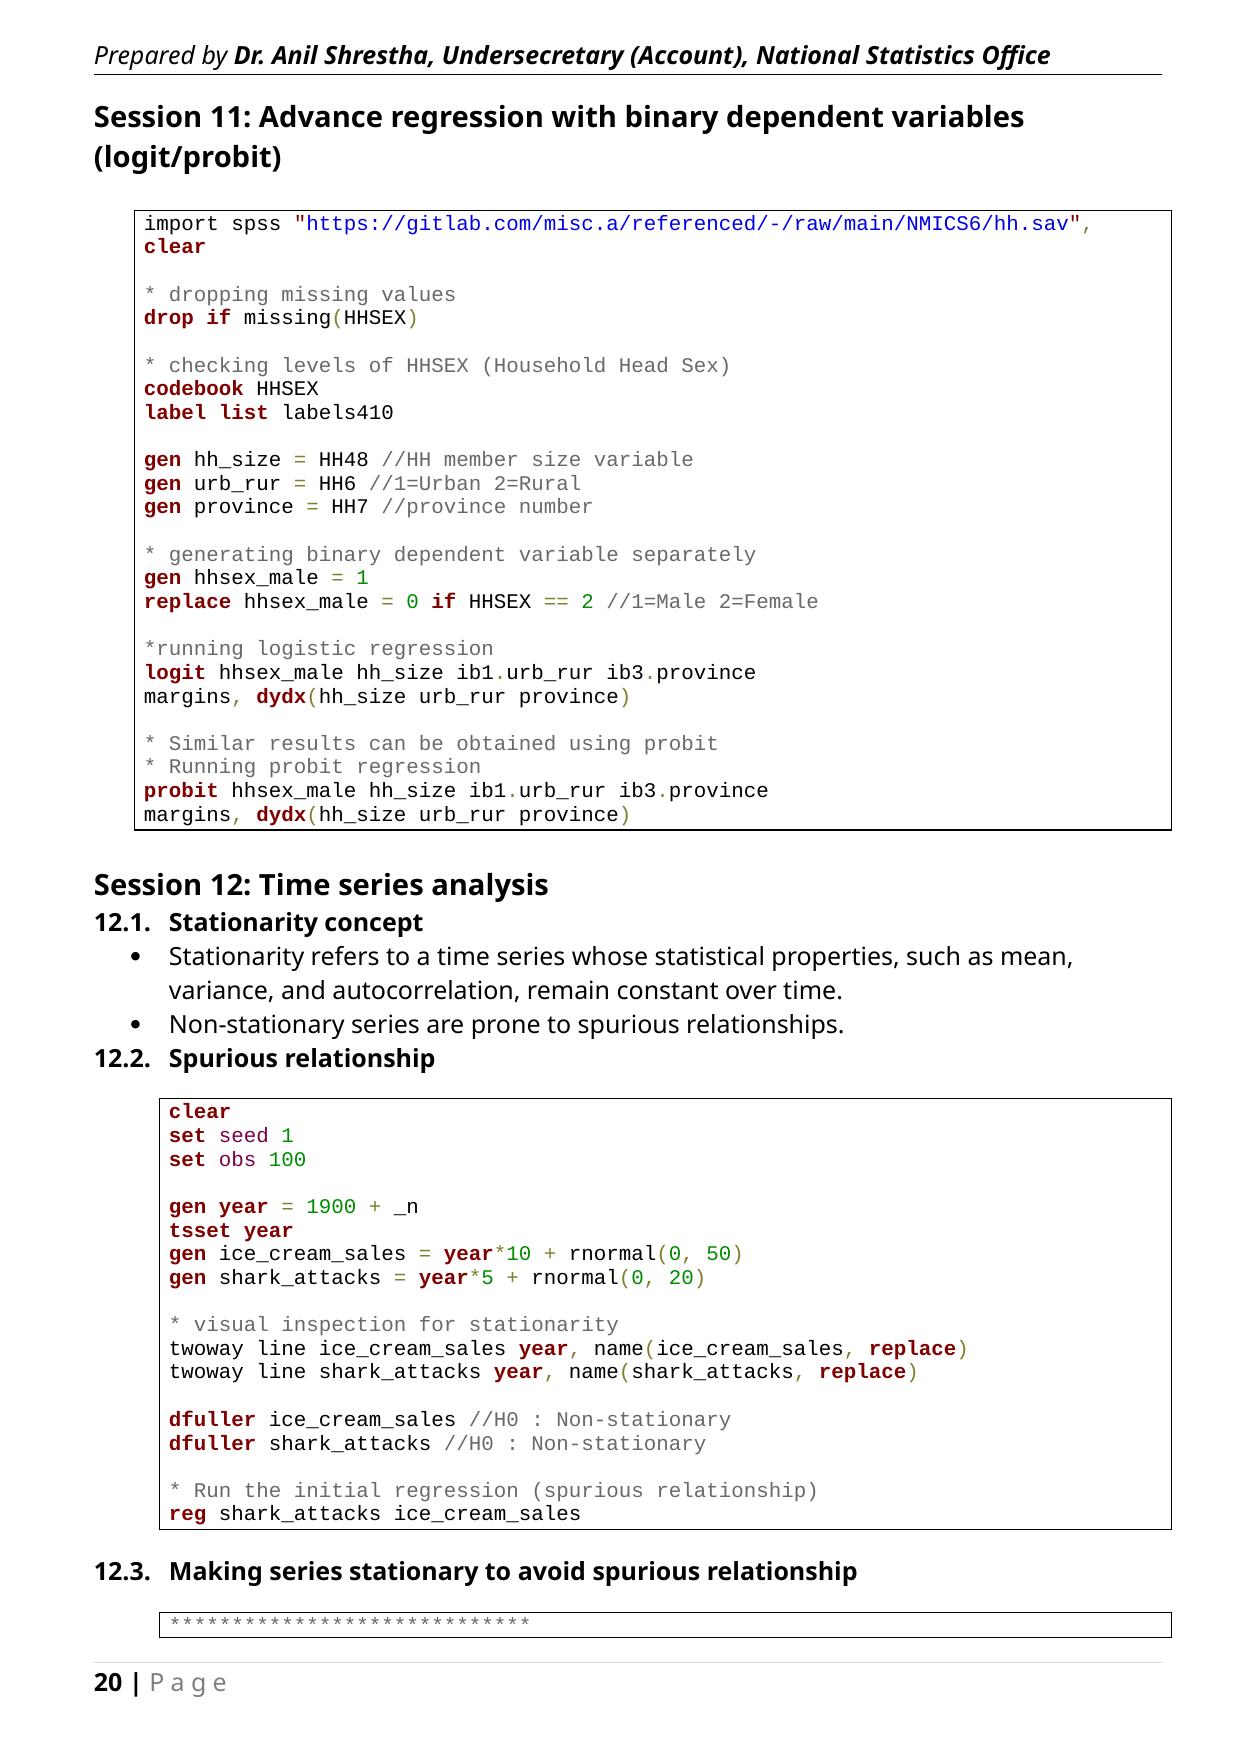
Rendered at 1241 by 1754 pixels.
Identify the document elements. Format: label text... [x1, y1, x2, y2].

list Making series stationary to avoid spurious relationship [94, 1554, 1162, 1588]
text * checking levels of HHSEX (Household Head Sex) [135, 351, 1171, 375]
text * visual inspection for stationarity [160, 1311, 1171, 1335]
text import spss "https://gitlab.com/misc.a/referenced/-/raw/main/NMICS6/hh.sav", clear [135, 211, 1171, 257]
text Session 12: Time series analysis [94, 865, 1162, 904]
text margins, dydx(hh_size urb_rur province) [135, 801, 1171, 829]
text tsset year [160, 1217, 1171, 1240]
text * Run the initial regression (spurious relationship) [160, 1477, 1171, 1500]
text drop if missing(HHSEX) [135, 304, 1171, 328]
text gen urb_rur = HH6 //1=Urban 2=Rural [135, 470, 1171, 493]
text margins, dydx(hh_size urb_rur province) [135, 682, 1171, 706]
text * dropping missing values [135, 281, 1171, 304]
text label list labels410 [135, 399, 1171, 422]
text set seed 1 [160, 1122, 1171, 1146]
text gen ice_cream_sales = year*10 + rnormal(0, 50) [160, 1240, 1171, 1264]
text dfuller shark_attacks //H0 : Non-stationary [160, 1429, 1171, 1453]
text gen hh_size = HH48 //HH member size variable [135, 446, 1171, 470]
list Spurious relationship [94, 1041, 1162, 1075]
text logit hhsex_male hh_size ib1.urb_rur ib3.province [135, 659, 1171, 682]
list Stationarity concept [94, 904, 1162, 938]
text set obs 100 [160, 1146, 1171, 1169]
text gen shark_attacks = year*5 + rnormal(0, 20) [160, 1264, 1171, 1287]
text *running logistic regression [135, 635, 1171, 659]
text clear [160, 1099, 1171, 1122]
text * generating binary dependent variable separately [135, 541, 1171, 564]
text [160, 1613, 1171, 1637]
text codebook HHSEX [135, 375, 1171, 399]
list Stationarity refers to a time series whose statistical properties, such as mean, variance, and autocorrelation, remain constant over time. [131, 938, 1162, 1007]
text reg shark_attacks ice_cream_sales [160, 1500, 1171, 1529]
text gen year = 1900 + _n [160, 1193, 1171, 1217]
text gen province = HH7 //province number [135, 493, 1171, 517]
text probit hhsex_male hh_size ib1.urb_rur ib3.province [135, 777, 1171, 801]
text twoway line ice_cream_sales year, name(ice_cream_sales, replace) [160, 1335, 1171, 1358]
text * Running probit regression [135, 753, 1171, 777]
list Non-stationary series are prone to spurious relationships. [131, 1007, 1162, 1041]
text Session 11: Advance regression with binary dependent variables (logit/probit) [94, 96, 1162, 176]
text replace hhsex_male = 0 if HHSEX == 2 //1=Male 2=Female [135, 588, 1171, 612]
text gen hhsex_male = 1 [135, 564, 1171, 588]
text twoway line shark_attacks year, name(shark_attacks, replace) [160, 1358, 1171, 1382]
text * Similar results can be obtained using probit [135, 730, 1171, 753]
text dfuller ice_cream_sales //H0 : Non-stationary [160, 1406, 1171, 1429]
